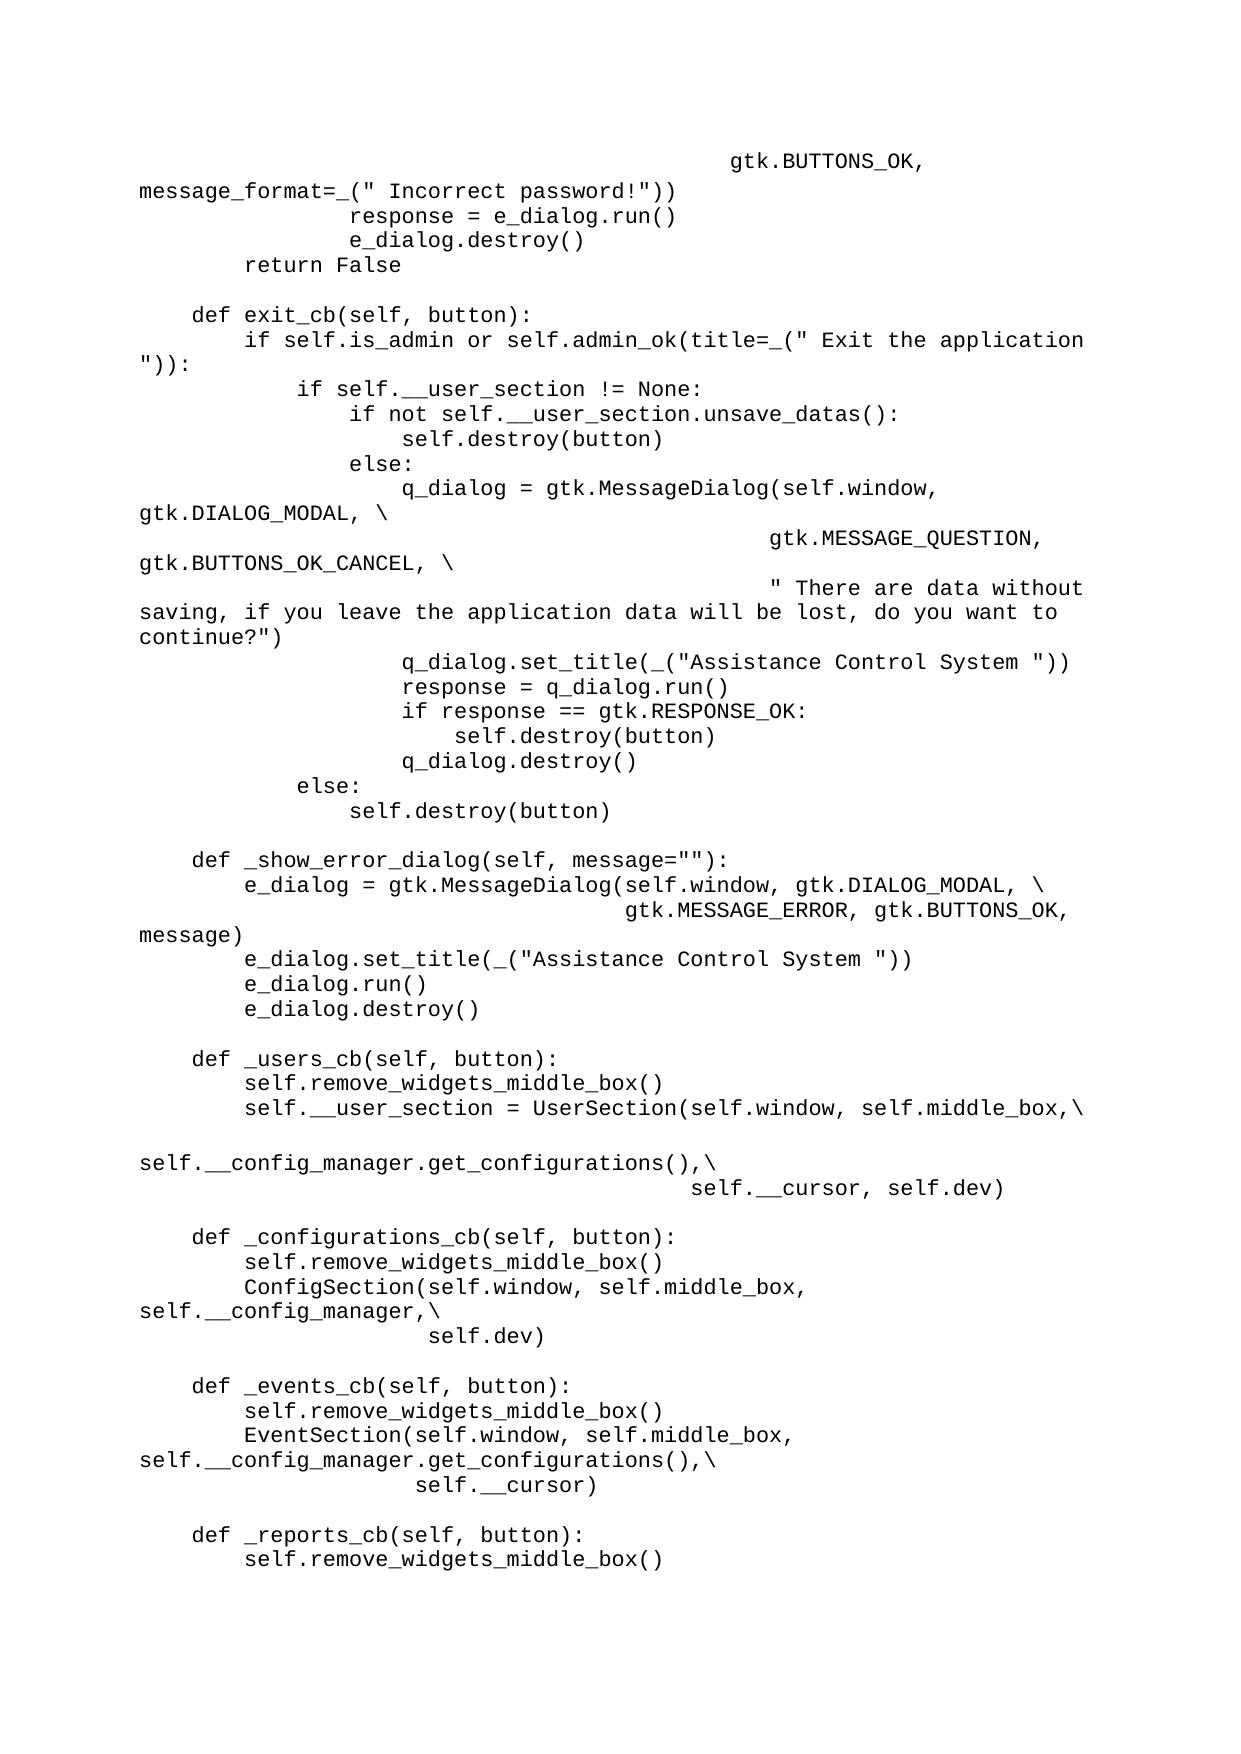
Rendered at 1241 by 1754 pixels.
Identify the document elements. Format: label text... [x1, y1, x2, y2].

text e_dialog.set_title(_("Assistance Control System ")) [139, 948, 1101, 973]
text def _users_cb(self, button): [139, 1048, 1101, 1072]
text self.__cursor) [139, 1474, 1101, 1499]
text EventSection(self.window, self.middle_box, self.__config_manager.get_configurations(),\ [139, 1424, 1101, 1474]
text def _configurations_cb(self, button): [139, 1226, 1101, 1251]
text e_dialog = gtk.MessageDialog(self.window, gtk.DIALOG_MODAL, \ [139, 874, 1101, 899]
text if self.is_admin or self.admin_ok(title=_(" Exit the application ")): [139, 329, 1101, 378]
text gtk.BUTTONS_OK, message_format=_(" Incorrect password!")) [139, 150, 1101, 205]
text def _show_error_dialog(self, message=""): [139, 849, 1101, 874]
text self.dev) [139, 1325, 1101, 1350]
text def exit_cb(self, button): [139, 304, 1101, 329]
text else: [139, 453, 1101, 477]
text if self.__user_section != None: [139, 378, 1101, 403]
text if response == gtk.RESPONSE_OK: [139, 701, 1101, 725]
text return False [139, 254, 1101, 279]
text " There are data without saving, if you leave the application data will be lost, do you want to continue?") [139, 577, 1101, 651]
text def _events_cb(self, button): [139, 1375, 1101, 1400]
text e_dialog.destroy() [139, 998, 1101, 1023]
text self.__user_section = UserSection(self.window, self.middle_box,\ [139, 1097, 1101, 1122]
text q_dialog.set_title(_("Assistance Control System ")) [139, 651, 1101, 676]
text response = q_dialog.run() [139, 676, 1101, 701]
text e_dialog.destroy() [139, 229, 1101, 254]
text self.__config_manager.get_configurations(),\ [139, 1122, 1101, 1177]
text if not self.__user_section.unsave_datas(): [139, 403, 1101, 428]
text def _reports_cb(self, button): [139, 1524, 1101, 1548]
text response = e_dialog.run() [139, 205, 1101, 229]
text self.destroy(button) [139, 428, 1101, 453]
text self.__cursor, self.dev) [139, 1177, 1101, 1201]
text gtk.MESSAGE_QUESTION, gtk.BUTTONS_OK_CANCEL, \ [139, 527, 1101, 577]
text e_dialog.run() [139, 973, 1101, 998]
text q_dialog.destroy() [139, 750, 1101, 775]
text self.remove_widgets_middle_box() [139, 1400, 1101, 1424]
text self.remove_widgets_middle_box() [139, 1251, 1101, 1276]
text self.remove_widgets_middle_box() [139, 1548, 1101, 1573]
text self.destroy(button) [139, 725, 1101, 750]
text ConfigSection(self.window, self.middle_box, self.__config_manager,\ [139, 1276, 1101, 1325]
text gtk.MESSAGE_ERROR, gtk.BUTTONS_OK, message) [139, 899, 1101, 948]
text self.remove_widgets_middle_box() [139, 1072, 1101, 1097]
text q_dialog = gtk.MessageDialog(self.window, gtk.DIALOG_MODAL, \ [139, 477, 1101, 527]
text else: [139, 775, 1101, 800]
text self.destroy(button) [139, 800, 1101, 824]
